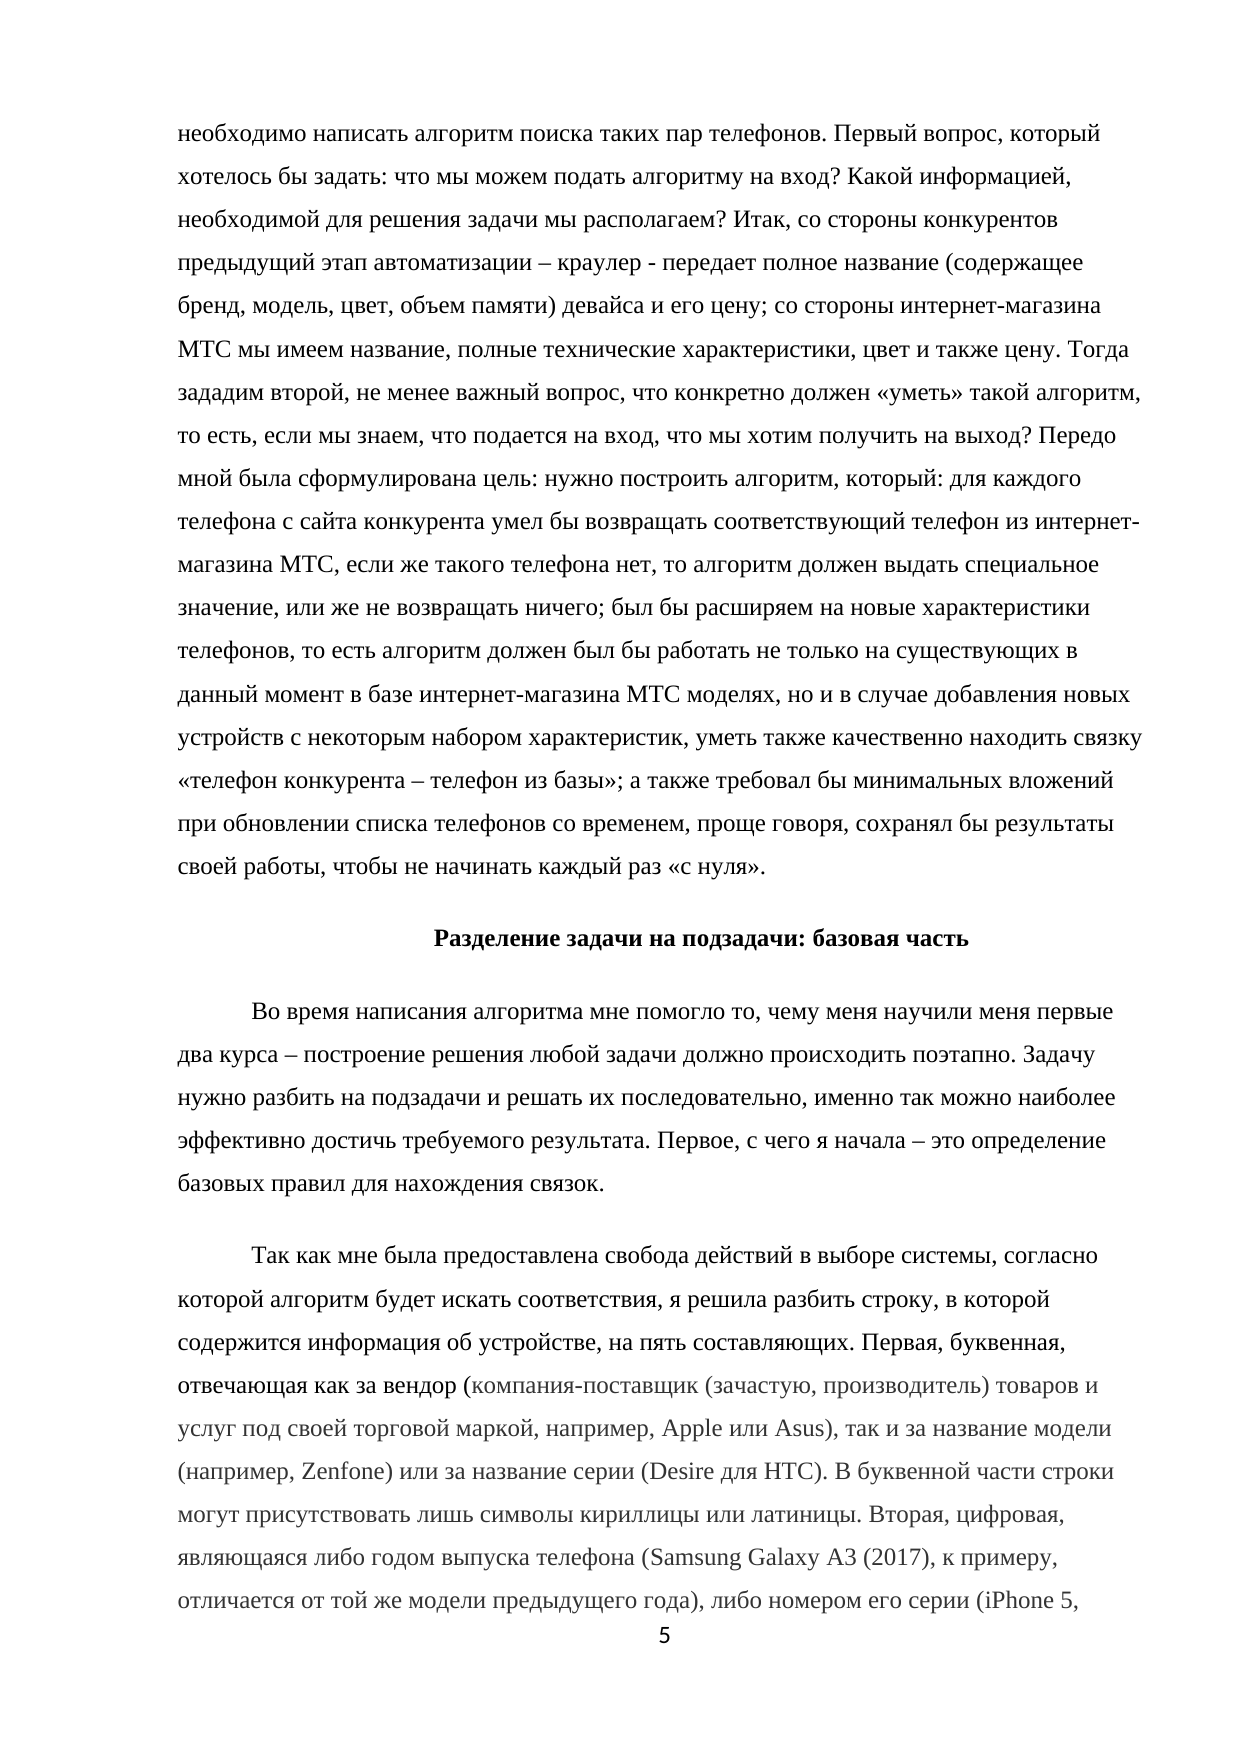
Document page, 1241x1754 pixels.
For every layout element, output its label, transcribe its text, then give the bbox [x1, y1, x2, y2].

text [177, 118, 1152, 880]
text Во время написания алгоритма мне помогло то, чему меня научили меня первые два курса – построение решения любой задачи должно происходить поэтапно. Задачу нужно разбить на подзадачи и решать их последовательно, именно так можно наиболее эффективно достичь требуемого результата. Первое, с чего я начала – это определение базовых правил для нахождения связок. [177, 996, 1152, 1197]
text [177, 1241, 1152, 1614]
text Разделение задачи на подзадачи: базовая часть [177, 923, 1152, 952]
